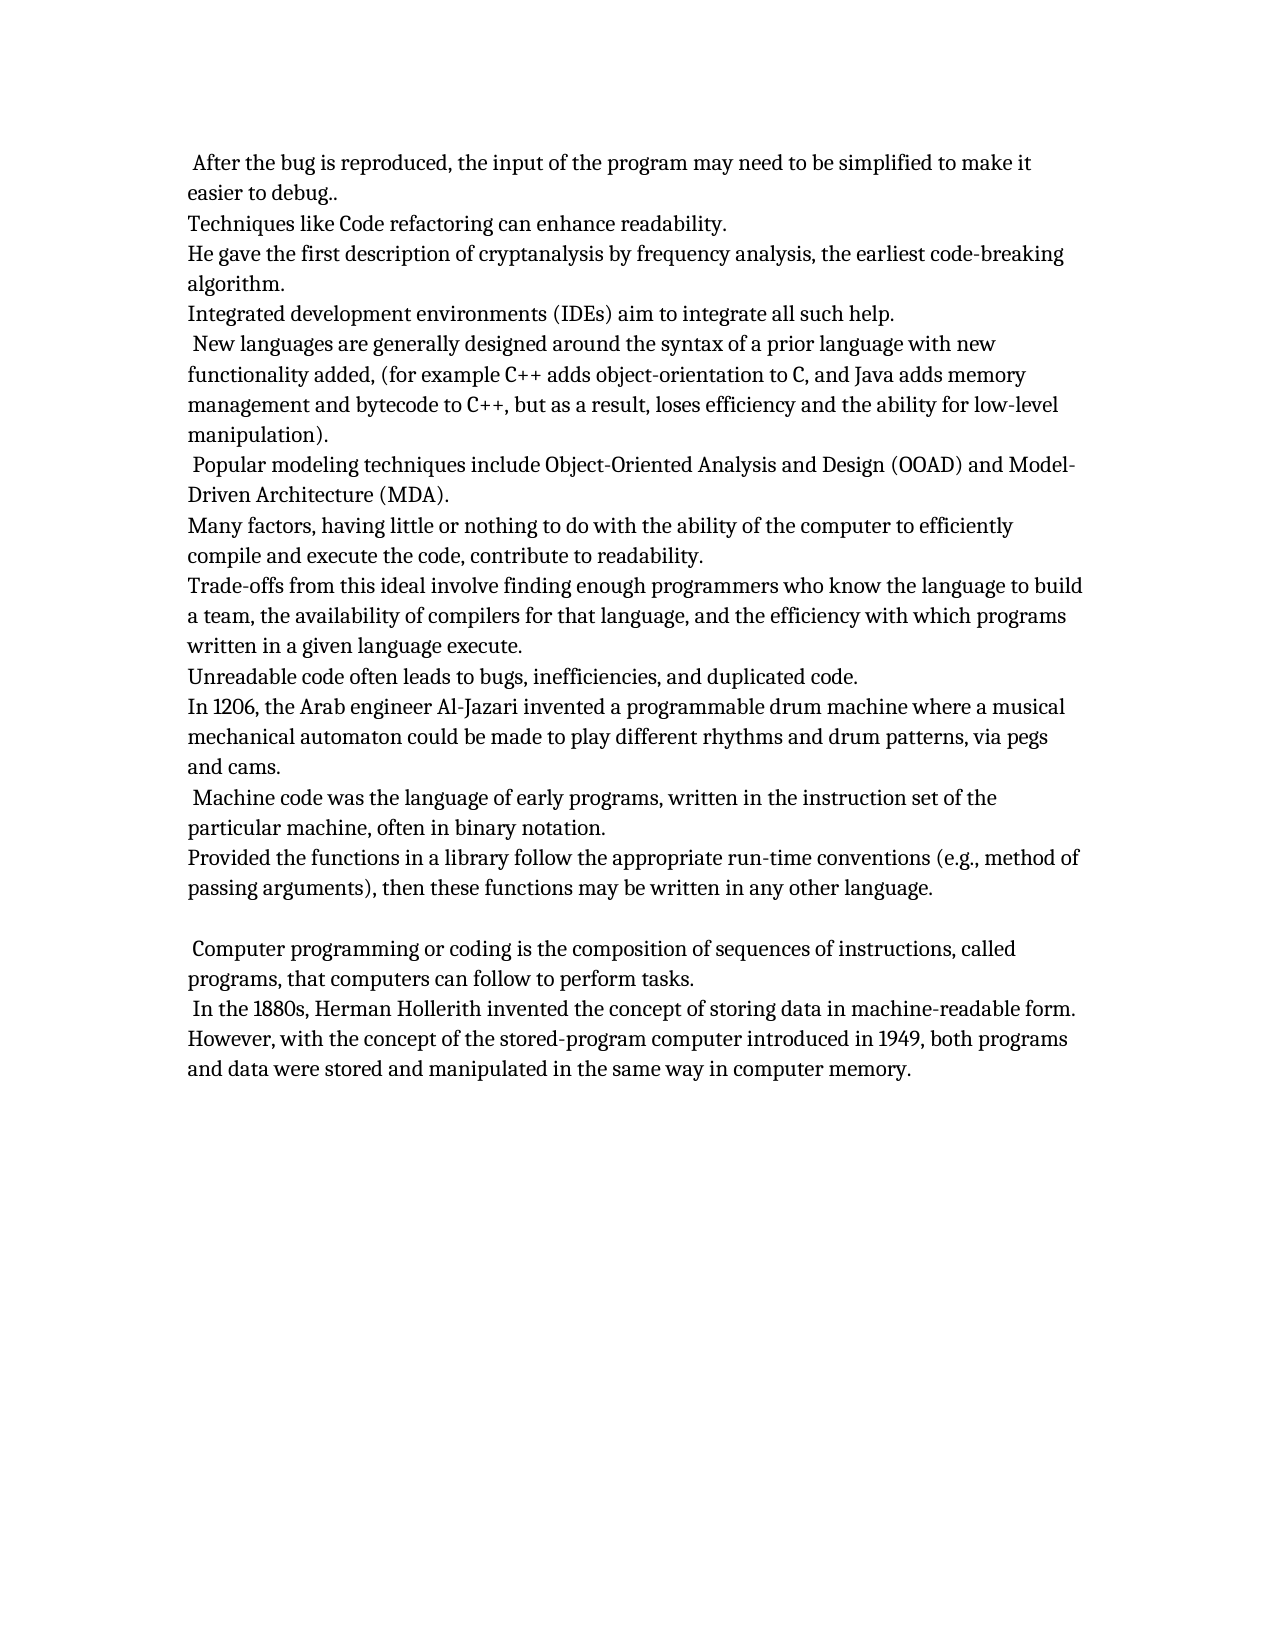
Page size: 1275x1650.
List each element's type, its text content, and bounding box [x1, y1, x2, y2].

text After the bug is reproduced, the input of the program may need to be simplified to make it easier to debug.. Techniques like Code refactoring can enhance readability. He gave the first description of cryptanalysis by frequency analysis, the earliest code-breaking algorithm. Integrated development environments (IDEs) aim to integrate all such help. New languages are generally designed around the syntax of a prior language with new functionality added, (for example C++ adds object-orientation to C, and Java adds memory management and bytecode to C++, but as a result, loses efficiency and the ability for low-level manipulation). Popular modeling techniques include Object-Oriented Analysis and Design (OOAD) and Model-Driven Architecture (MDA). Many factors, having little or nothing to do with the ability of the computer to efficiently compile and execute the code, contribute to readability. Trade-offs from this ideal involve finding enough programmers who know the language to build a team, the availability of compilers for that language, and the efficiency with which programs written in a given language execute. Unreadable code often leads to bugs, inefficiencies, and duplicated code. In 1206, the Arab engineer Al-Jazari invented a programmable drum machine where a musical mechanical automaton could be made to play different rhythms and drum patterns, via pegs and cams. Machine code was the language of early programs, written in the instruction set of the particular machine, often in binary notation. Provided the functions in a library follow the appropriate run-time conventions (e.g., method of passing arguments), then these functions may be written in any other language. Computer programming or coding is the composition of sequences of instructions, called programs, that computers can follow to perform tasks. In the 1880s, Herman Hollerith invented the concept of storing data in machine-readable form. However, with the concept of the stored-program computer introduced in 1949, both programs and data were stored and manipulated in the same way in computer memory. [187, 150, 1087, 1083]
